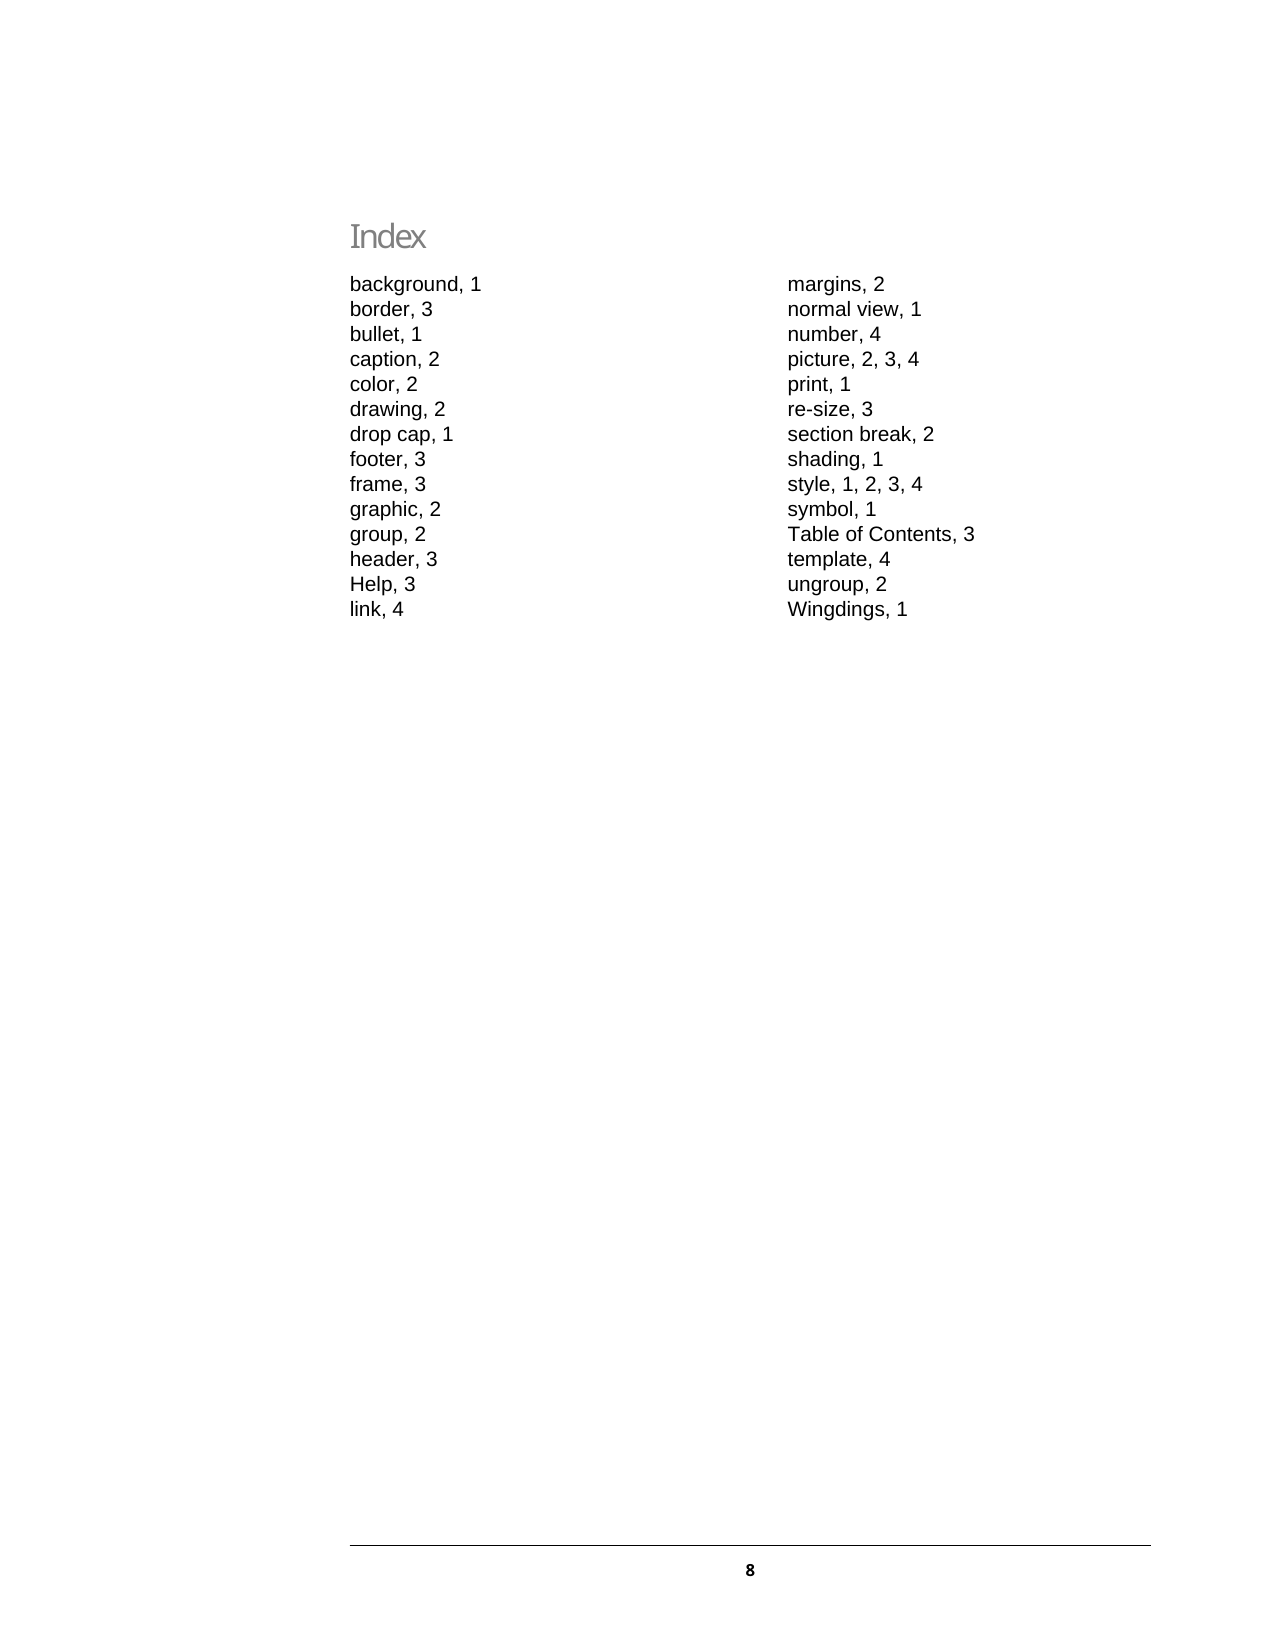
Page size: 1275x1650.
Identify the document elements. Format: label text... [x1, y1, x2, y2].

text bullet, 1 [349, 320, 712, 345]
text number, 4 [787, 320, 1151, 345]
text re-size, 3 [787, 395, 1151, 420]
text Wingdings, 1 [787, 595, 1151, 620]
text template, 4 [787, 545, 1151, 570]
text drop cap, 1 [349, 420, 712, 445]
text normal view, 1 [787, 295, 1151, 320]
text Help, 3 [349, 570, 712, 595]
text frame, 3 [349, 470, 712, 495]
text footer, 3 [349, 445, 712, 470]
text Table of Contents, 3 [787, 520, 1151, 545]
text color, 2 [349, 370, 712, 395]
text shading, 1 [787, 445, 1151, 470]
text symbol, 1 [787, 495, 1151, 520]
subtitle Index [349, 212, 1151, 258]
text ungroup, 2 [787, 570, 1151, 595]
text style, 1, 2, 3, 4 [787, 470, 1151, 495]
text header, 3 [349, 545, 712, 570]
text caption, 2 [349, 345, 712, 370]
text group, 2 [349, 520, 712, 545]
text margins, 2 [787, 270, 1151, 295]
text link, 4 [349, 595, 712, 620]
text drawing, 2 [349, 395, 712, 420]
text picture, 2, 3, 4 [787, 345, 1151, 370]
text graphic, 2 [349, 495, 712, 520]
text background, 1 [349, 270, 712, 295]
text print, 1 [787, 370, 1151, 395]
text border, 3 [349, 295, 712, 320]
text section break, 2 [787, 420, 1151, 445]
